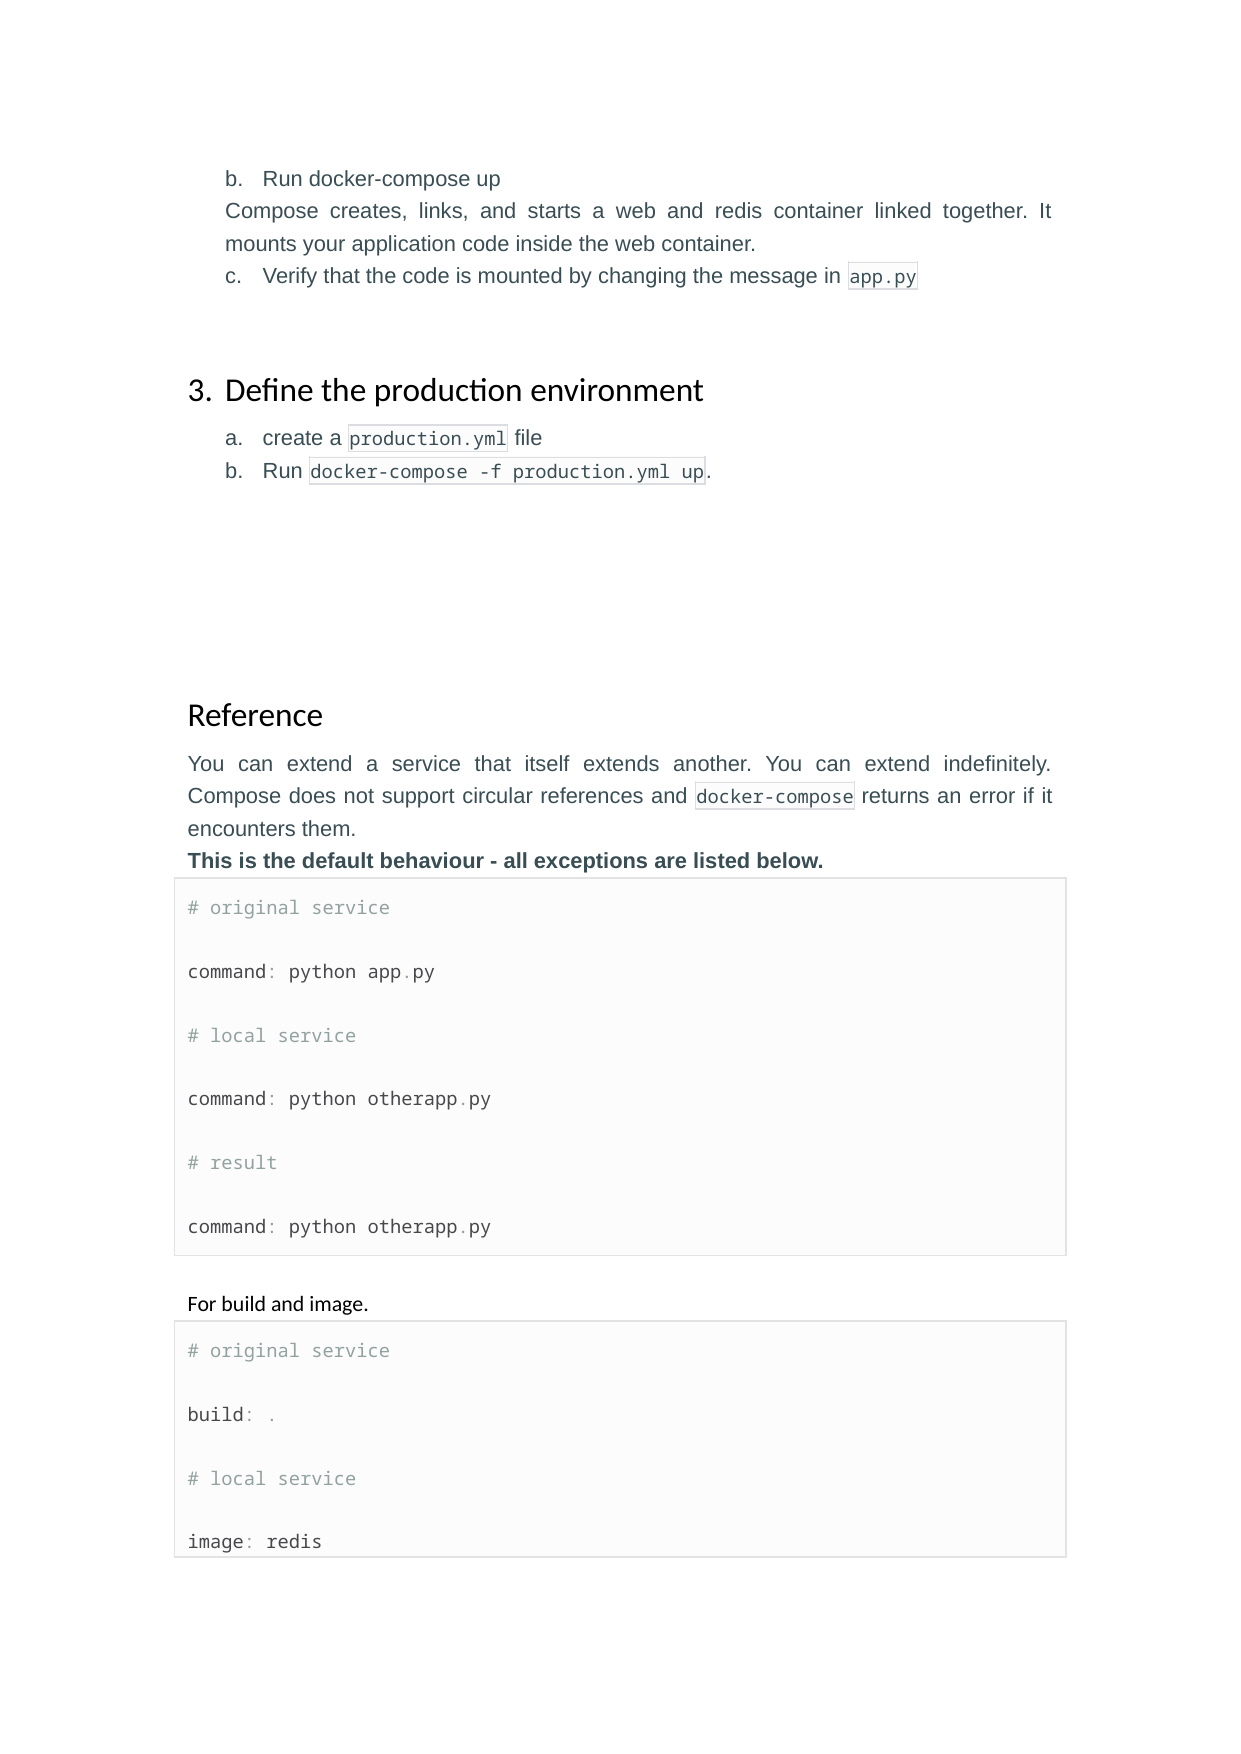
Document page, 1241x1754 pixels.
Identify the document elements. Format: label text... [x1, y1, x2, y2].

list Define the production environment [187, 357, 1053, 422]
text Reference [187, 682, 1053, 747]
text command: python app.py [175, 941, 1065, 987]
text build: . [175, 1384, 1065, 1430]
list Verify that the code is mounted by changing the message in app.py [225, 259, 1053, 292]
text You can extend a service that itself extends another. You can extend indefinitely. Compose does not support circular references and docker-compose returns an error if it encounters them. [187, 747, 1053, 844]
text command: python otherapp.py [175, 1068, 1065, 1115]
text # local service [175, 1448, 1065, 1494]
text This is the default behaviour - all exceptions are listed below. [187, 844, 1053, 877]
list Run docker-compose up [225, 162, 1053, 194]
list Run docker-compose -f production.yml up. [225, 454, 1053, 487]
text command: python otherapp.py [175, 1196, 1065, 1255]
text For build and image. [187, 1288, 1053, 1320]
text # local service [175, 1004, 1065, 1051]
text # result [175, 1132, 1065, 1178]
list Compose creates, links, and starts a web and redis container linked together. It mounts your application code inside the web container. [225, 223, 1053, 259]
text # original service [175, 879, 1065, 923]
text image: redis [175, 1511, 1065, 1556]
text # original service [175, 1322, 1065, 1367]
list create a production.yml file [225, 422, 1053, 454]
